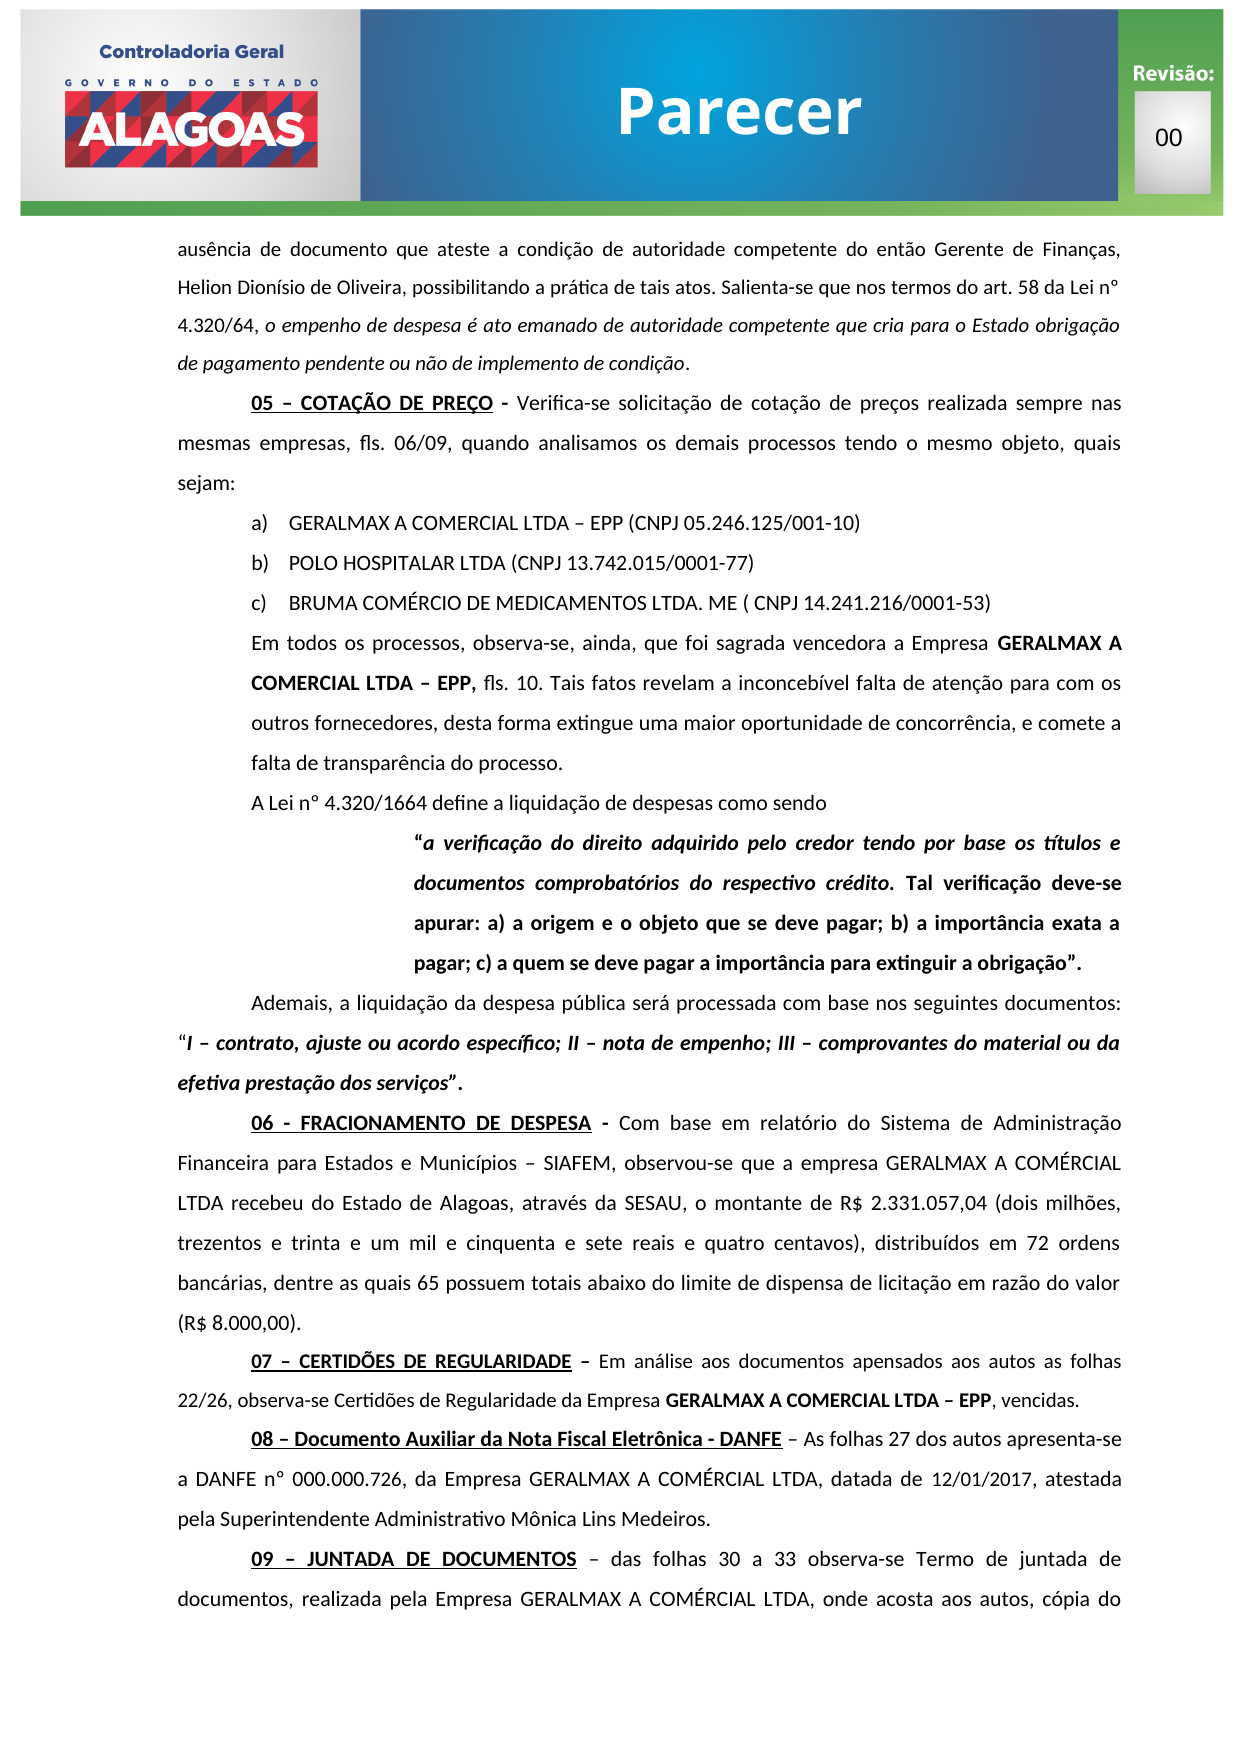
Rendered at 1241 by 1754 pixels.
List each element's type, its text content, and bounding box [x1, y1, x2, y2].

text “a verificação do direito adquirido pelo credor tendo por base os títulos e documentos comprobatórios do respectivo crédito. Tal verificação deve-se apurar: a) a origem e o objeto que se deve pagar; b) a importância exata a pagar; c) a quem se deve pagar a importância para extinguir a obrigação”. [413, 829, 1122, 975]
text 05 – COTAÇÃO DE PREÇO - Verifica-se solicitação de cotação de preços realizada sempre nas mesmas empresas, fls. 06/09, quando analisamos os demais processos tendo o mesmo objeto, quais sejam: [177, 389, 1122, 495]
text 06 - FRACIONAMENTO DE DESPESA - Com base em relatório do Sistema de Administração Financeira para Estados e Municípios – SIAFEM, observou-se que a empresa GERALMAX A COMÉRCIAL LTDA recebeu do Estado de Alagoas, através da SESAU, o montante de R$ 2.331.057,04 (dois milhões, trezentos e trinta e um mil e cinquenta e sete reais e quatro centavos), distribuídos em 72 ordens bancárias, dentre as quais 65 possuem totais abaixo do limite de dispensa de licitação em razão do valor (R$ 8.000,00). [177, 1109, 1122, 1335]
text A Lei nº 4.320/1664 define a liquidação de despesas como sendo [177, 789, 1122, 815]
text 07 – CERTIDÕES DE REGULARIDADE – Em análise aos documentos apensados aos autos as folhas 22/26, observa-se Certidões de Regularidade da Empresa GERALMAX A COMERCIAL LTDA – EPP, vencidas. [177, 1349, 1122, 1412]
picture [20, 9, 1224, 216]
list GERALMAX A COMERCIAL LTDA – EPP (CNPJ 05.246.125/001-10) [251, 509, 1122, 535]
text Em todos os processos, observa-se, ainda, que foi sagrada vencedora a Empresa GERALMAX A COMERCIAL LTDA – EPP, fls. 10. Tais fatos revelam a inconcebível falta de atenção para com os outros fornecedores, desta forma extingue uma maior oportunidade de concorrência, e comete a falta de transparência do processo. [251, 629, 1122, 775]
text Ademais, a liquidação da despesa pública será processada com base nos seguintes documentos: “I – contrato, ajuste ou acordo específico; II – nota de empenho; III – comprovantes do material ou da efetiva prestação dos serviços”. [177, 989, 1122, 1095]
list POLO HOSPITALAR LTDA (CNPJ 13.742.015/0001-77) [251, 549, 1122, 575]
text 08 – Documento Auxiliar da Nota Fiscal Eletrônica - DANFE – As folhas 27 dos autos apresenta-se a DANFE nº 000.000.726, da Empresa GERALMAX A COMÉRCIAL LTDA, datada de 12/01/2017, atestada pela Superintendente Administrativo Mônica Lins Medeiros. [177, 1425, 1122, 1532]
list BRUMA COMÉRCIO DE MEDICAMENTOS LTDA. ME ( CNPJ 14.241.216/0001-53) [251, 589, 1122, 615]
